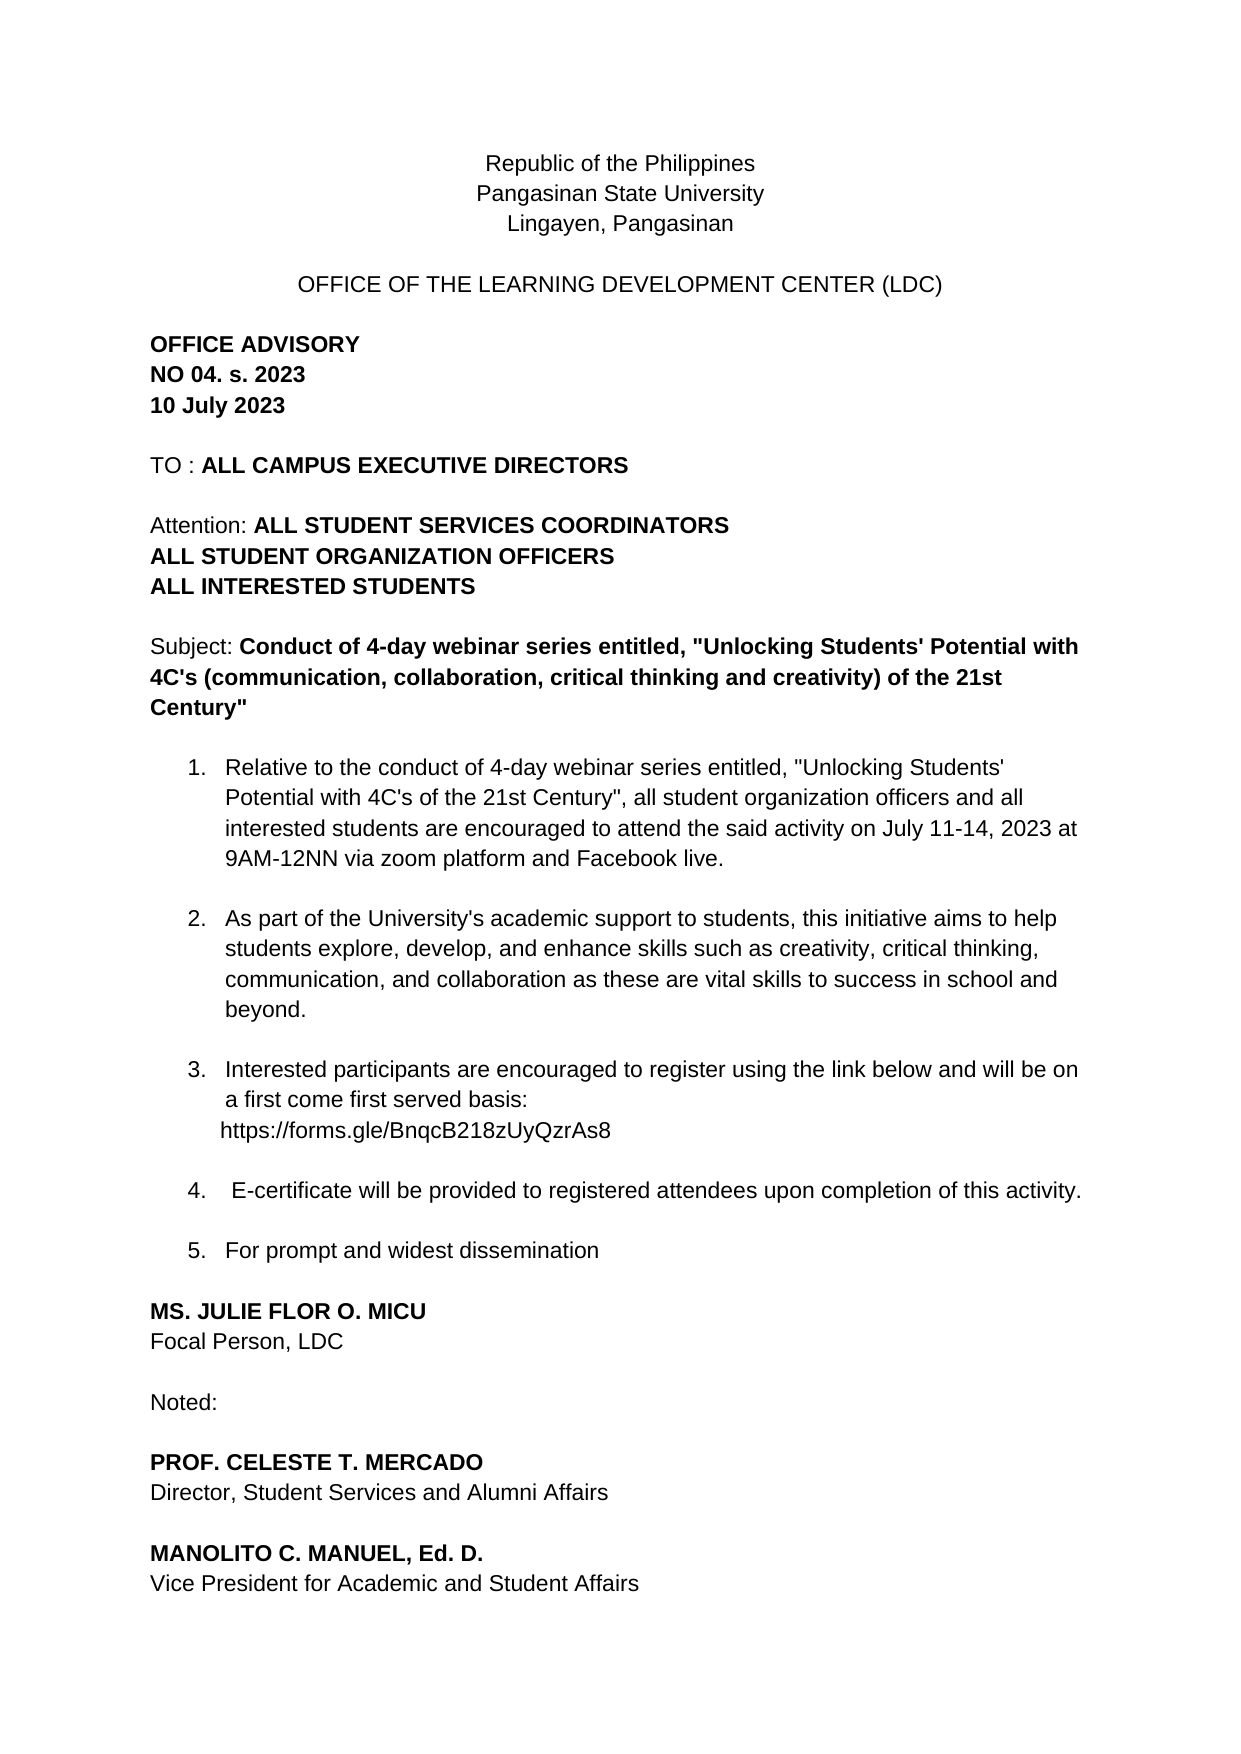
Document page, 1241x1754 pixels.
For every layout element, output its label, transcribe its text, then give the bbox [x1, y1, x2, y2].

text NO 04. s. 2023 [150, 361, 1090, 388]
text 10 July 2023 [150, 392, 1090, 418]
text OFFICE ADVISORY [150, 331, 1090, 358]
text Vice President for Academic and Student Affairs [150, 1570, 1090, 1596]
text MANOLITO C. MANUEL, Ed. D. [150, 1539, 1090, 1566]
list E-certificate will be provided to registered attendees upon completion of this activity. [187, 1177, 1090, 1203]
text ALL STUDENT ORGANIZATION OFFICERS [150, 543, 1090, 569]
text PROF. CELESTE T. MERCADO [150, 1449, 1090, 1475]
list As part of the University's academic support to students, this initiative aims to help students explore, develop, and enhance skills such as creativity, critical thinking, communication, and collaboration as these are vital skills to success in school and beyond. [187, 905, 1090, 1022]
text MS. JULIE FLOR O. MICU [150, 1298, 1090, 1324]
text Director, Student Services and Alumni Affairs [150, 1479, 1090, 1506]
text ALL INTERESTED STUDENTS [150, 573, 1090, 599]
text Focal Person, LDC [150, 1328, 1090, 1354]
text Subject: Conduct of 4-day webinar series entitled, "Unlocking Students' Potential with 4C's (communication, collaboration, critical thinking and creativity) of the 21st Century" [150, 633, 1090, 720]
text OFFICE OF THE LEARNING DEVELOPMENT CENTER (LDC) [150, 271, 1090, 297]
text Lingayen, Pangasinan [150, 210, 1090, 237]
list Relative to the conduct of 4-day webinar series entitled, "Unlocking Students' Potential with 4C's of the 21st Century", all student organization officers and all interested students are encouraged to attend the said activity on July 11-14, 2023 at 9AM-12NN via zoom platform and Facebook live. [187, 754, 1090, 871]
text Republic of the Philippines [150, 150, 1090, 176]
text TO : ALL CAMPUS EXECUTIVE DIRECTORS [150, 452, 1090, 478]
text Pangasinan State University [150, 180, 1090, 207]
text https://forms.gle/BnqcB218zUyQzrAs8 [150, 1117, 1090, 1143]
text Attention: ALL STUDENT SERVICES COORDINATORS [150, 512, 1090, 539]
list Interested participants are encouraged to register using the link below and will be on a first come first served basis: [187, 1056, 1090, 1113]
text Noted: [150, 1388, 1090, 1415]
list For prompt and widest dissemination [187, 1237, 1090, 1264]
